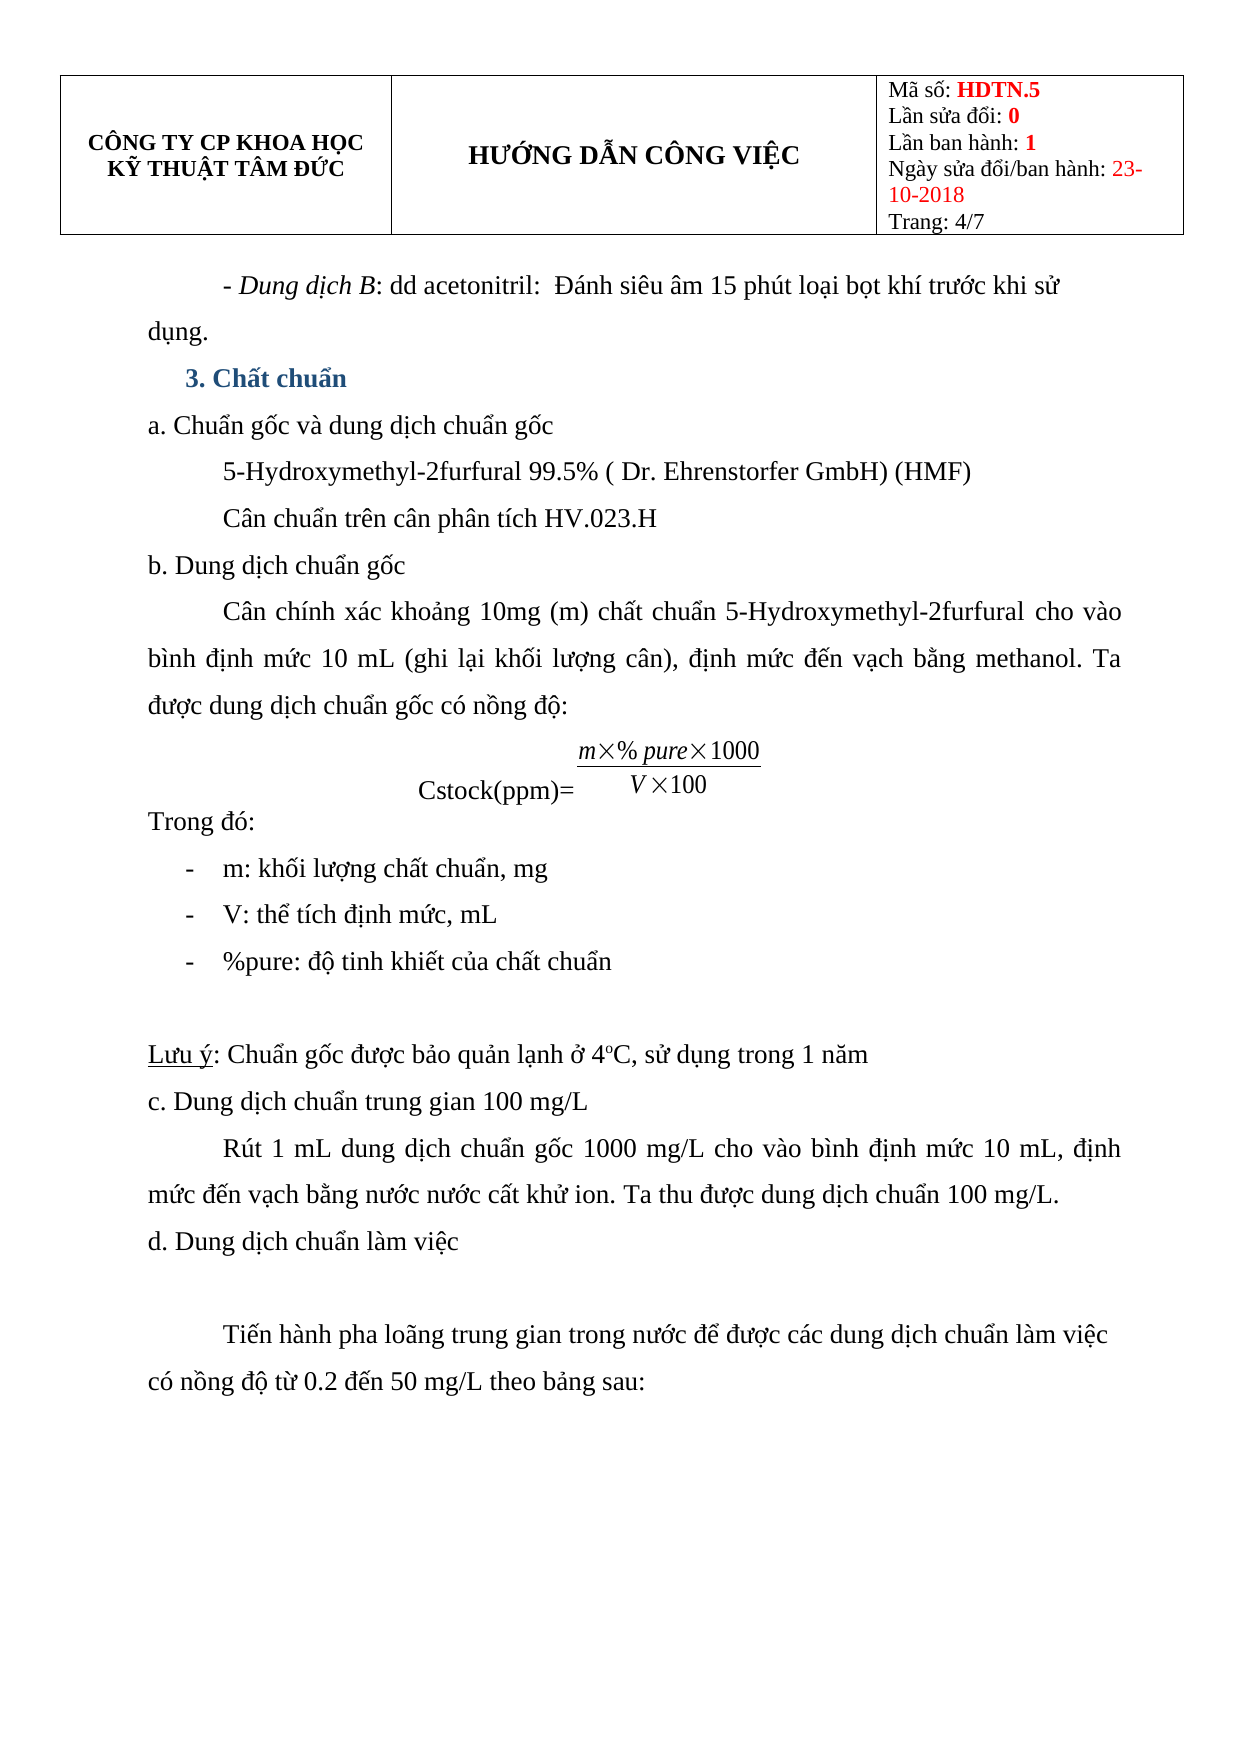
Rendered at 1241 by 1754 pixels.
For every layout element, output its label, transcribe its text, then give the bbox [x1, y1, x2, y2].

text Cân chính xác khoảng 10mg (m) chất chuẩn 5-Hydroxymethyl-2furfural cho vào bình định mức 10 mL (ghi lại khối lượng cân), định mức đến vạch bằng methanol. Ta được dung dịch chuẩn gốc có nồng độ: [148, 595, 1122, 720]
text c. Dung dịch chuẩn trung gian 100 mg/L [148, 1085, 1122, 1116]
list %pure: độ tinh khiết của chất chuẩn [185, 945, 1122, 976]
text Cân chuẩn trên cân phân tích HV.023.H [148, 502, 1122, 533]
text d. Dung dịch chuẩn làm việc [148, 1225, 1122, 1256]
subtitle 3. Chất chuẩn [148, 362, 1122, 393]
text Trong đó: [148, 805, 1122, 836]
text Lưu ý: Chuẩn gốc được bảo quản lạnh ở 4oC, sử dụng trong 1 năm [148, 1039, 1122, 1070]
text a. Chuẩn gốc và dung dịch chuẩn gốc [148, 409, 1122, 440]
list V: thể tích định mức, mL [185, 899, 1122, 930]
text Rút 1 mL dung dịch chuẩn gốc 1000 mg/L cho vào bình định mức 10 mL, định mức đến vạch bằng nước nước cất khử ion. Ta thu được dung dịch chuẩn 100 mg/L. [148, 1132, 1122, 1210]
text - Dung dịch B: dd acetonitril: Đánh siêu âm 15 phút loại bọt khí trước khi sử dụng. [148, 269, 1122, 347]
text Cstock(ppm)= [148, 735, 1122, 805]
list m: khối lượng chất chuẩn, mg [185, 852, 1122, 883]
text 5-Hydroxymethyl-2furfural 99.5% ( Dr. Ehrenstorfer GmbH) (HMF) [148, 455, 1122, 487]
text Tiến hành pha loãng trung gian trong nước để được các dung dịch chuẩn làm việc có nồng độ từ 0.2 đến 50 mg/L theo bảng sau: [148, 1319, 1122, 1396]
text b. Dung dịch chuẩn gốc [148, 549, 1122, 580]
